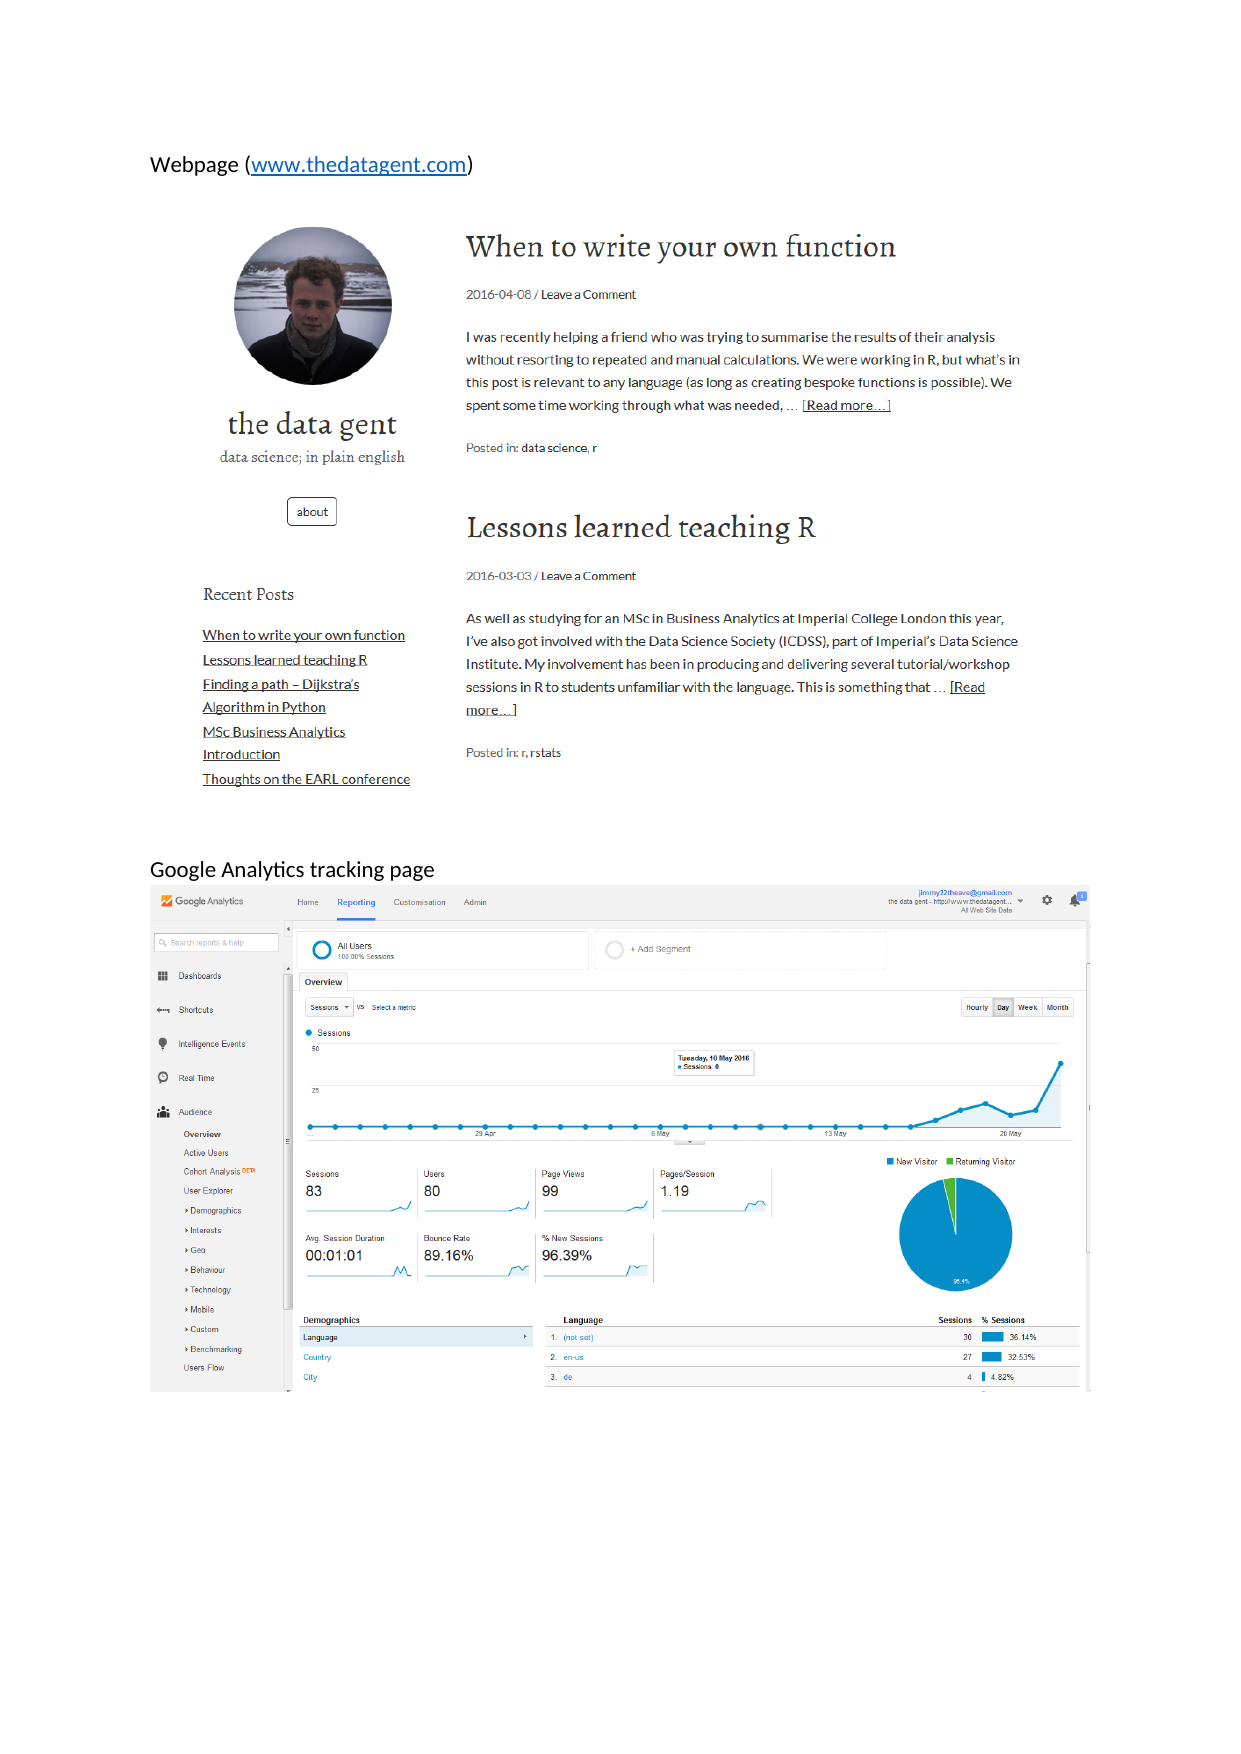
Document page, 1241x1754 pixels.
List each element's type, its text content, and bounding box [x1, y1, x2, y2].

picture [150, 885, 1091, 1392]
text Webpage (www.thedatagent.com) [150, 150, 1090, 178]
picture [150, 192, 1087, 799]
